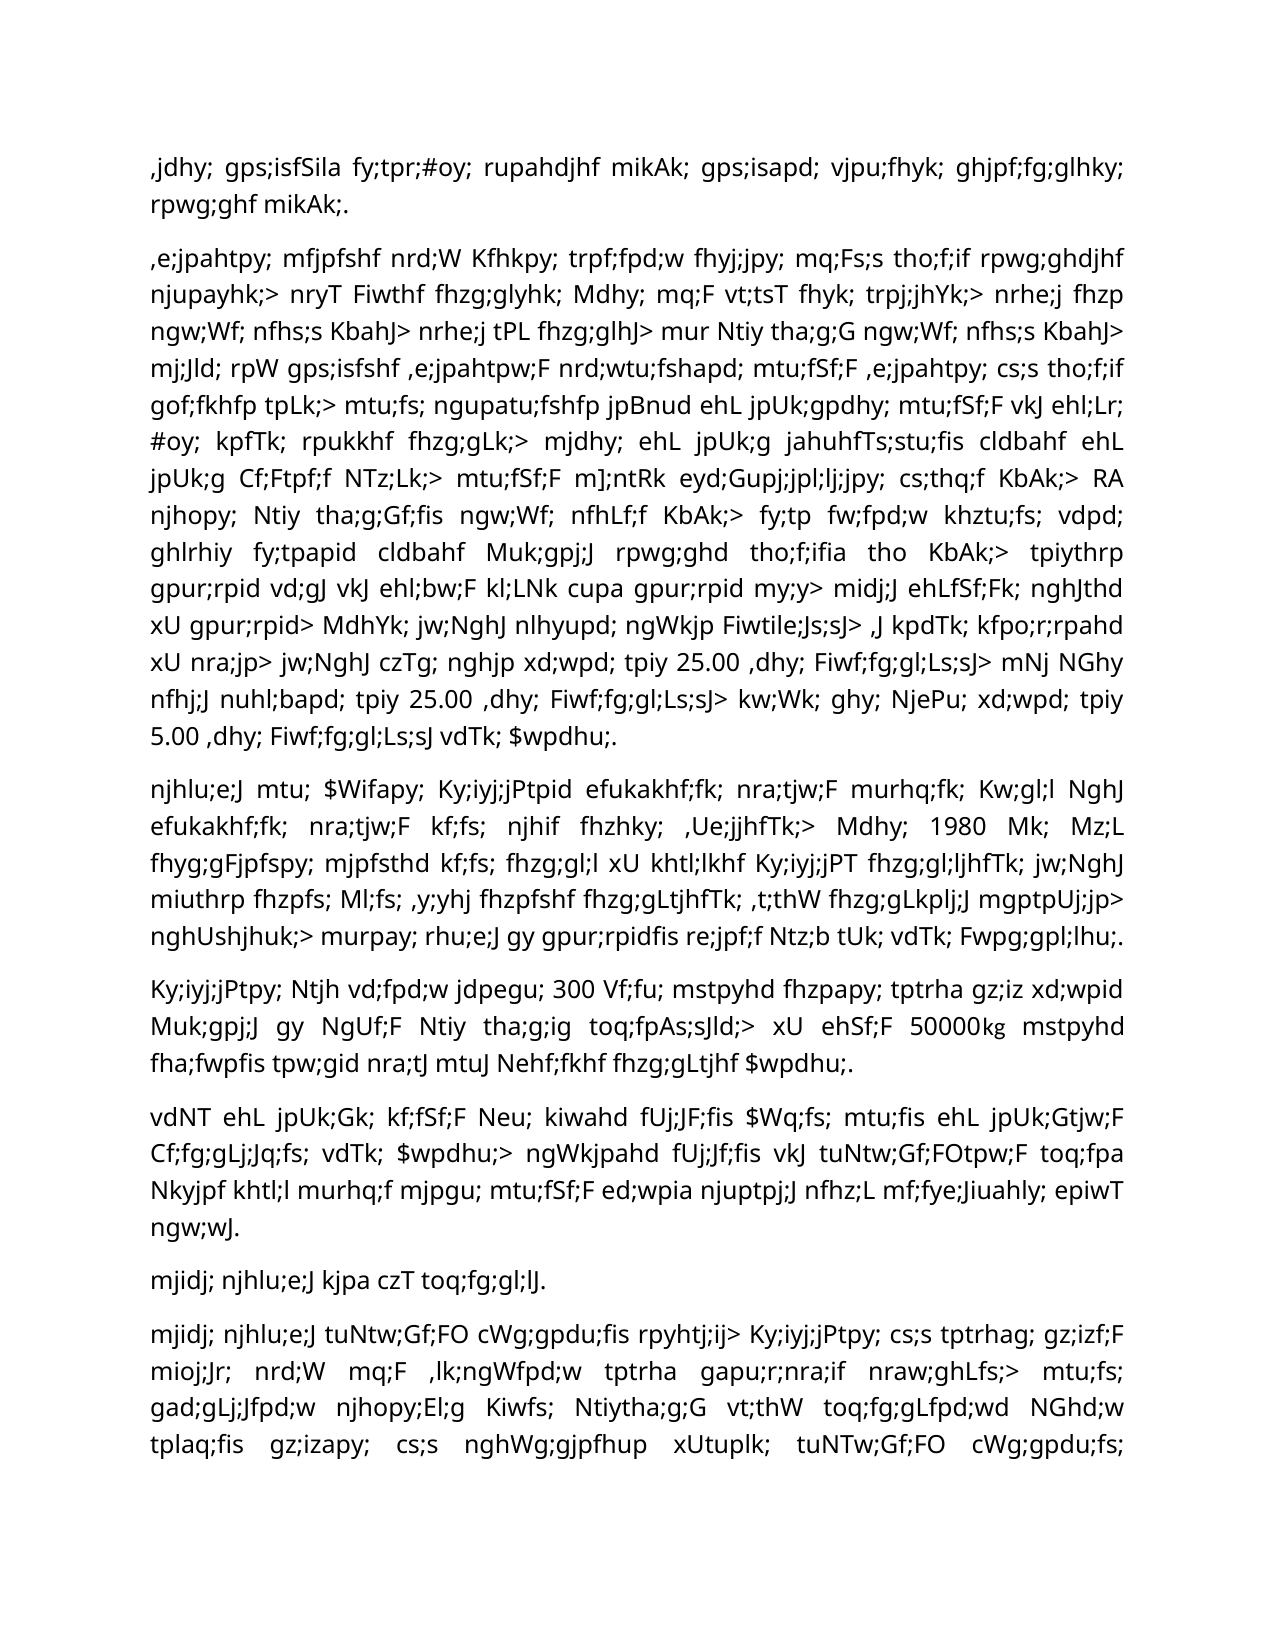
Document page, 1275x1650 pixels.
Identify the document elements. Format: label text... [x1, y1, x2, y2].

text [150, 1316, 1125, 1461]
text ,jdhy; gps;isfSila fy;tpr;#oy; rupahdjhf mikAk; gps;isapd; vjpu;fhyk; ghjpf;fg;glhky; rpwg;ghf mikAk;. [150, 150, 1125, 221]
text ,e;jpahtpy; mfjpfshf nrd;W Kfhkpy; trpf;fpd;w fhyj;jpy; mq;Fs;s tho;f;if rpwg;ghdjhf njupayhk;> nryT Fiwthf fhzg;glyhk; Mdhy; mq;F vt;tsT fhyk; trpj;jhYk;> nrhe;j fhzp ngw;Wf; nfhs;s KbahJ> nrhe;j tPL fhzg;glhJ> mur Ntiy tha;g;G ngw;Wf; nfhs;s KbahJ> mj;Jld; rpW gps;isfshf ,e;jpahtpw;F nrd;wtu;fshapd; mtu;fSf;F ,e;jpahtpy; cs;s tho;f;if gof;fkhfp tpLk;> mtu;fs; ngupatu;fshfp jpBnud ehL jpUk;gpdhy; mtu;fSf;F vkJ ehl;Lr; #oy; kpfTk; rpukkhf fhzg;gLk;> mjdhy; ehL jpUk;g jahuhfTs;stu;fis cldbahf ehL jpUk;g Cf;Ftpf;f NTz;Lk;> mtu;fSf;F m];ntRk eyd;Gupj;jpl;lj;jpy; cs;thq;f KbAk;> RA njhopy; Ntiy tha;g;Gf;fis ngw;Wf; nfhLf;f KbAk;> fy;tp fw;fpd;w khztu;fs; vdpd; ghlrhiy fy;tpapid cldbahf Muk;gpj;J rpwg;ghd tho;f;ifia tho KbAk;> tpiythrp gpur;rpid vd;gJ vkJ ehl;bw;F kl;LNk cupa gpur;rpid my;y> midj;J ehLfSf;Fk; nghJthd xU gpur;rpid> MdhYk; jw;NghJ nlhyupd; ngWkjp Fiwtile;Js;sJ> ,J kpdTk; kfpo;r;rpahd xU nra;jp> jw;NghJ czTg; nghjp xd;wpd; tpiy 25.00 ,dhy; Fiwf;fg;gl;Ls;sJ> mNj NGhy nfhj;J nuhl;bapd; tpiy 25.00 ,dhy; Fiwf;fg;gl;Ls;sJ> kw;Wk; ghy; NjePu; xd;wpd; tpiy 5.00 ,dhy; Fiwf;fg;gl;Ls;sJ vdTk; $wpdhu;. [150, 240, 1125, 752]
text Ky;iyj;jPtpy; Ntjh vd;fpd;w jdpegu; 300 Vf;fu; mstpyhd fhzpapy; tptrha gz;iz xd;wpid Muk;gpj;J gy NgUf;F Ntiy tha;g;ig toq;fpAs;sJld;> xU ehSf;F 50000kg mstpyhd fha;fwpfis tpw;gid nra;tJ mtuJ Nehf;fkhf fhzg;gLtjhf $wpdhu;. [150, 972, 1125, 1080]
text vdNT ehL jpUk;Gk; kf;fSf;F Neu; kiwahd fUj;JF;fis $Wq;fs; mtu;fis ehL jpUk;Gtjw;F Cf;fg;gLj;Jq;fs; vdTk; $wpdhu;> ngWkjpahd fUj;Jf;fis vkJ tuNtw;Gf;FOtpw;F toq;fpa Nkyjpf khtl;l murhq;f mjpgu; mtu;fSf;F ed;wpia njuptpj;J nfhz;L mf;fye;Jiuahly; epiwT ngw;wJ. [150, 1099, 1125, 1243]
text mjidj; njhlu;e;J kjpa czT toq;fg;gl;lJ. [150, 1263, 1125, 1297]
text njhlu;e;J mtu; $Wifapy; Ky;iyj;jPtpid efukakhf;fk; nra;tjw;F murhq;fk; Kw;gl;l NghJ efukakhf;fk; nra;tjw;F kf;fs; njhif fhzhky; ,Ue;jjhfTk;> Mdhy; 1980 Mk; Mz;L fhyg;gFjpfspy; mjpfsthd kf;fs; fhzg;gl;l xU khtl;lkhf Ky;iyj;jPT fhzg;gl;ljhfTk; jw;NghJ miuthrp fhzpfs; Ml;fs; ,y;yhj fhzpfshf fhzg;gLtjhfTk; ,t;thW fhzg;gLkplj;J mgptpUj;jp> nghUshjhuk;> murpay; rhu;e;J gy gpur;rpidfis re;jpf;f Ntz;b tUk; vdTk; Fwpg;gpl;lhu;. [150, 772, 1125, 953]
